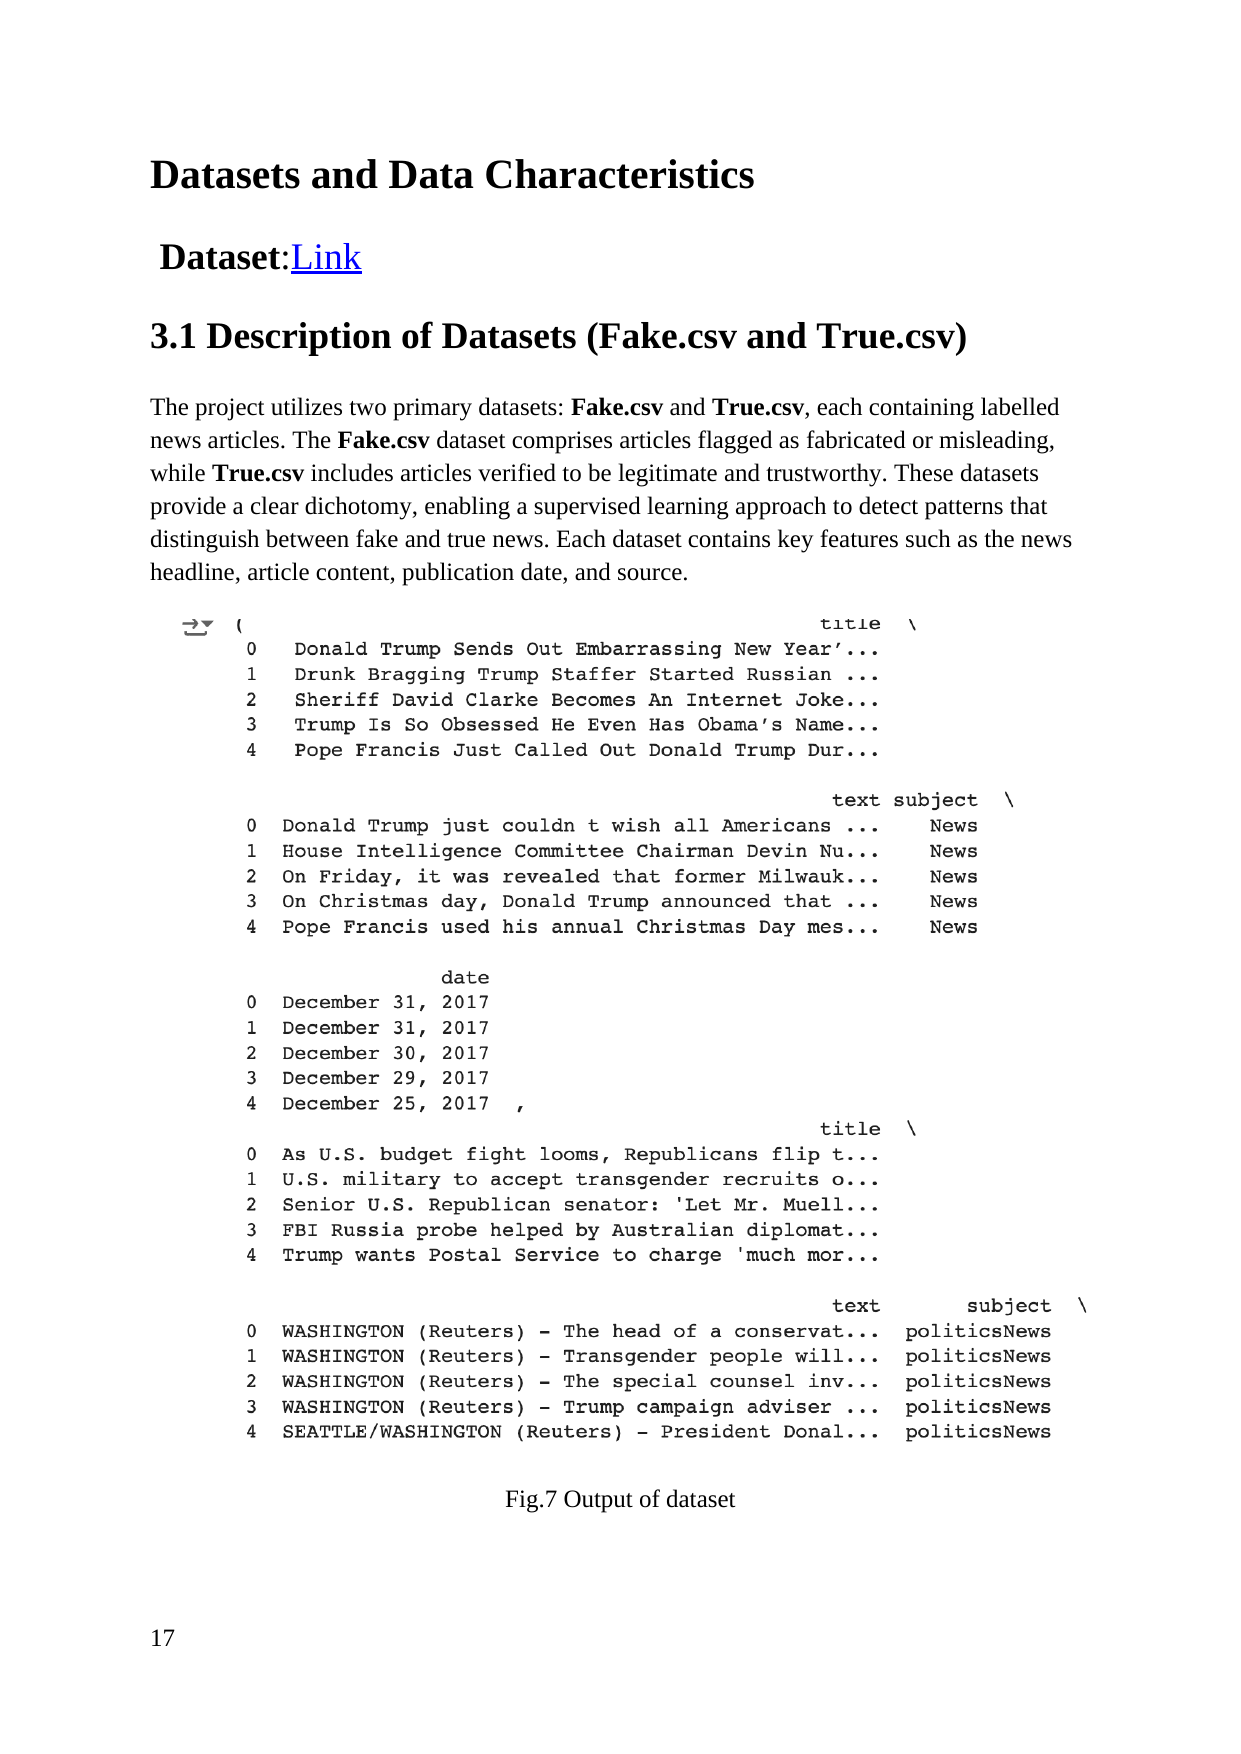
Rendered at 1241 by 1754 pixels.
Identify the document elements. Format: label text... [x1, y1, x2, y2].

text Fig.7 Output of dataset [150, 1484, 1090, 1512]
text 3.1 Description of Datasets (Fake.csv and True.csv) [150, 313, 1090, 356]
picture [150, 619, 1091, 1451]
text Datasets and Data Characteristics [150, 150, 1090, 198]
text The project utilizes two primary datasets: Fake.csv and True.csv, each containing labelled news articles. The Fake.csv dataset comprises articles flagged as fabricated or misleading, while True.csv includes articles verified to be legitimate and trustworthy. These datasets provide a clear dichotomy, enabling a supervised learning approach to detect patterns that distinguish between fake and true news. Each dataset contains key features such as the news headline, article content, publication date, and source. [150, 392, 1090, 586]
text Dataset:Link [150, 234, 1090, 277]
